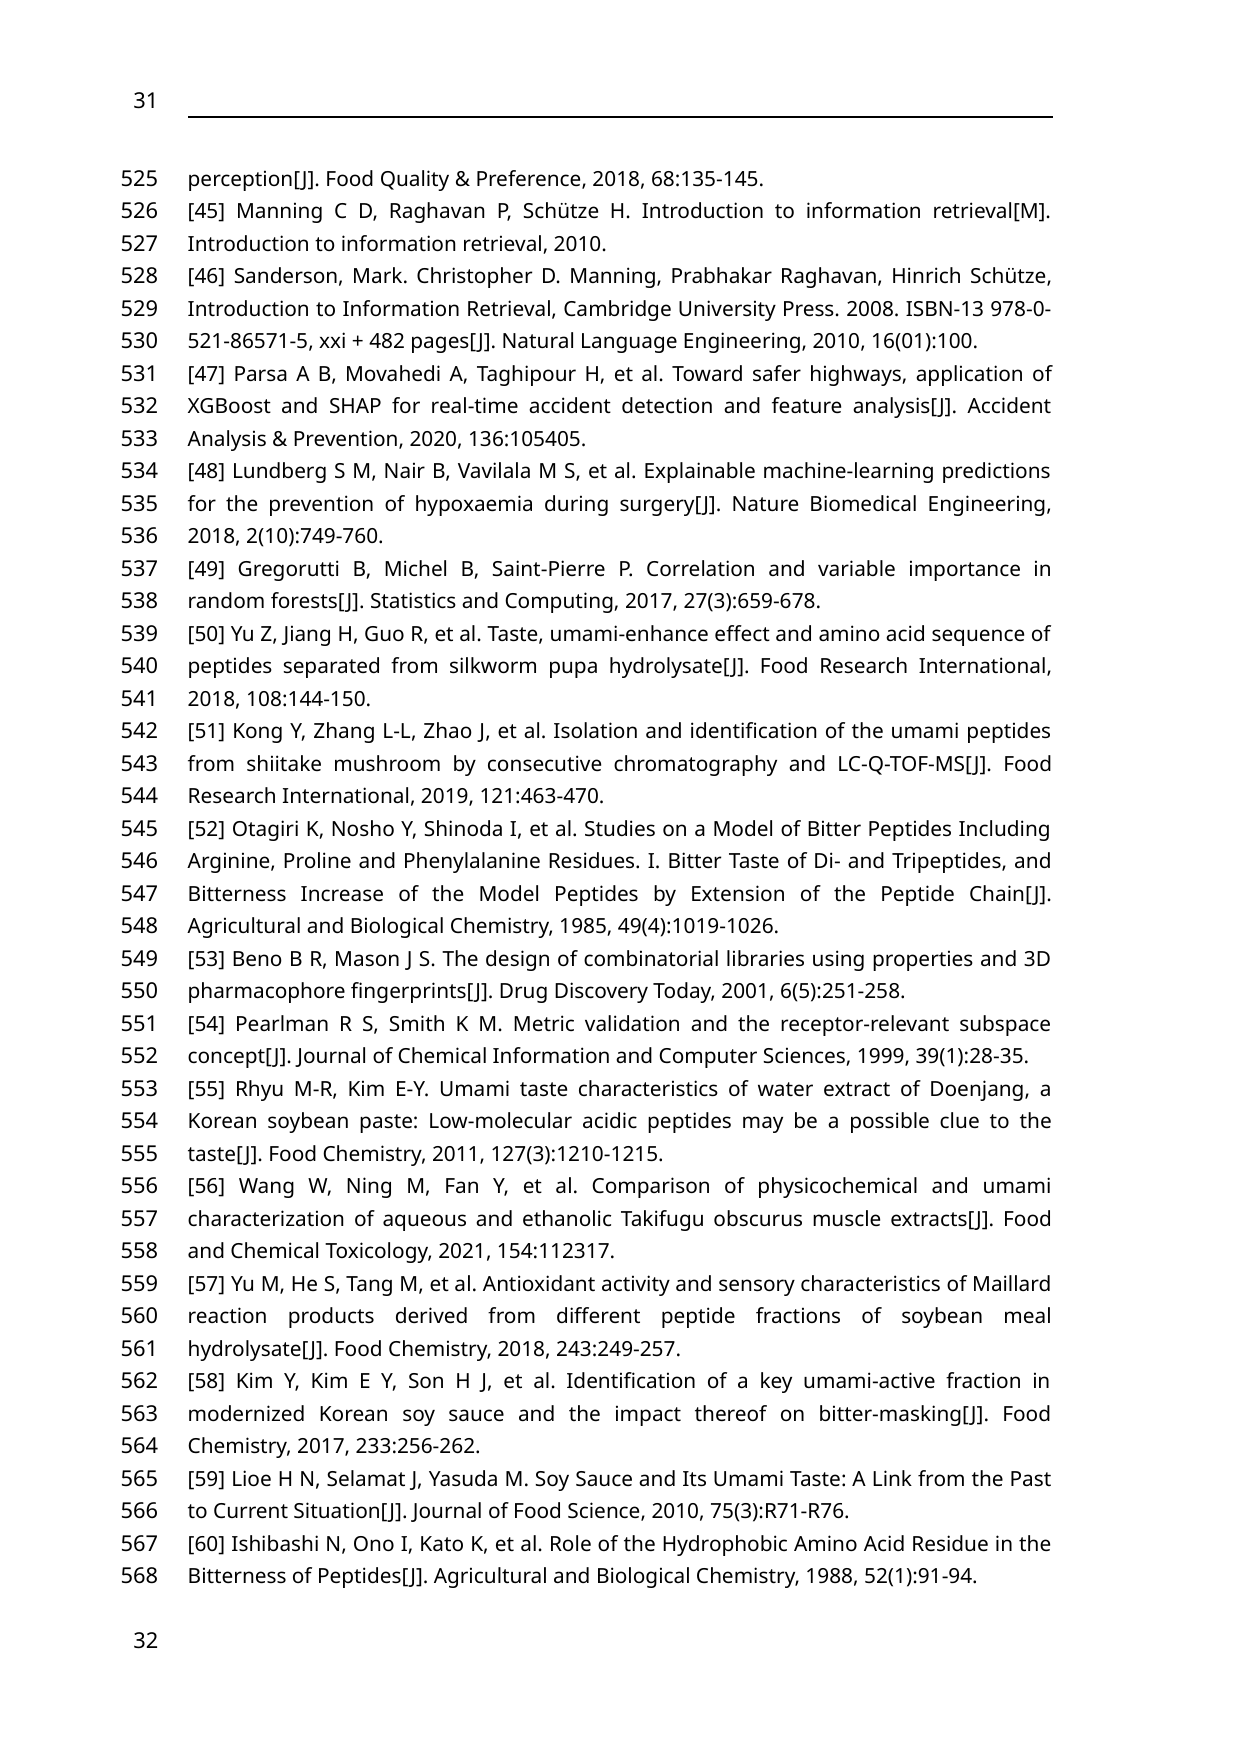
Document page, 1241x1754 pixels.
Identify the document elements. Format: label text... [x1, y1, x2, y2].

text [59] Lioe H N, Selamat J, Yasuda M. Soy Sauce and Its Umami Taste: A Link from the Past to Current Situation[J]. Journal of Food Science, 2010, 75(3):R71-R76. [187, 1462, 1053, 1527]
text [56] Wang W, Ning M, Fan Y, et al. Comparison of physicochemical and umami characterization of aqueous and ethanolic Takifugu obscurus muscle extracts[J]. Food and Chemical Toxicology, 2021, 154:112317. [187, 1169, 1053, 1267]
text [45] Manning C D, Raghavan P, Schütze H. Introduction to information retrieval[M]. Introduction to information retrieval, 2010. [187, 194, 1053, 259]
text [54] Pearlman R S, Smith K M. Metric validation and the receptor-relevant subspace concept[J]. Journal of Chemical Information and Computer Sciences, 1999, 39(1):28-35. [187, 1007, 1053, 1072]
text [60] Ishibashi N, Ono I, Kato K, et al. Role of the Hydrophobic Amino Acid Residue in the Bitterness of Peptides[J]. Agricultural and Biological Chemistry, 1988, 52(1):91-94. [187, 1527, 1053, 1592]
text [49] Gregorutti B, Michel B, Saint-Pierre P. Correlation and variable importance in random forests[J]. Statistics and Computing, 2017, 27(3):659-678. [187, 552, 1053, 617]
text [50] Yu Z, Jiang H, Guo R, et al. Taste, umami-enhance effect and amino acid sequence of peptides separated from silkworm pupa hydrolysate[J]. Food Research International, 2018, 108:144-150. [187, 617, 1053, 714]
text [52] Otagiri K, Nosho Y, Shinoda I, et al. Studies on a Model of Bitter Peptides Including Arginine, Proline and Phenylalanine Residues. I. Bitter Taste of Di- and Tripeptides, and Bitterness Increase of the Model Peptides by Extension of the Peptide Chain[J]. Agricultural and Biological Chemistry, 1985, 49(4):1019-1026. [187, 812, 1053, 942]
text [48] Lundberg S M, Nair B, Vavilala M S, et al. Explainable machine-learning predictions for the prevention of hypoxaemia during surgery[J]. Nature Biomedical Engineering, 2018, 2(10):749-760. [187, 454, 1053, 552]
text [58] Kim Y, Kim E Y, Son H J, et al. Identification of a key umami-active fraction in modernized Korean soy sauce and the impact thereof on bitter-masking[J]. Food Chemistry, 2017, 233:256-262. [187, 1364, 1053, 1462]
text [187, 162, 1053, 194]
text [57] Yu M, He S, Tang M, et al. Antioxidant activity and sensory characteristics of Maillard reaction products derived from different peptide fractions of soybean meal hydrolysate[J]. Food Chemistry, 2018, 243:249-257. [187, 1267, 1053, 1364]
text [55] Rhyu M-R, Kim E-Y. Umami taste characteristics of water extract of Doenjang, a Korean soybean paste: Low-molecular acidic peptides may be a possible clue to the taste[J]. Food Chemistry, 2011, 127(3):1210-1215. [187, 1072, 1053, 1169]
text [47] Parsa A B, Movahedi A, Taghipour H, et al. Toward safer highways, application of XGBoost and SHAP for real-time accident detection and feature analysis[J]. Accident Analysis & Prevention, 2020, 136:105405. [187, 357, 1053, 454]
text [51] Kong Y, Zhang L-L, Zhao J, et al. Isolation and identification of the umami peptides from shiitake mushroom by consecutive chromatography and LC-Q-TOF-MS[J]. Food Research International, 2019, 121:463-470. [187, 714, 1053, 812]
text [53] Beno B R, Mason J S. The design of combinatorial libraries using properties and 3D pharmacophore fingerprints[J]. Drug Discovery Today, 2001, 6(5):251-258. [187, 942, 1053, 1007]
text [46] Sanderson, Mark. Christopher D. Manning, Prabhakar Raghavan, Hinrich Schütze, Introduction to Information Retrieval, Cambridge University Press. 2008. ISBN-13 978-0-521-86571-5, xxi + 482 pages[J]. Natural Language Engineering, 2010, 16(01):100. [187, 259, 1053, 357]
